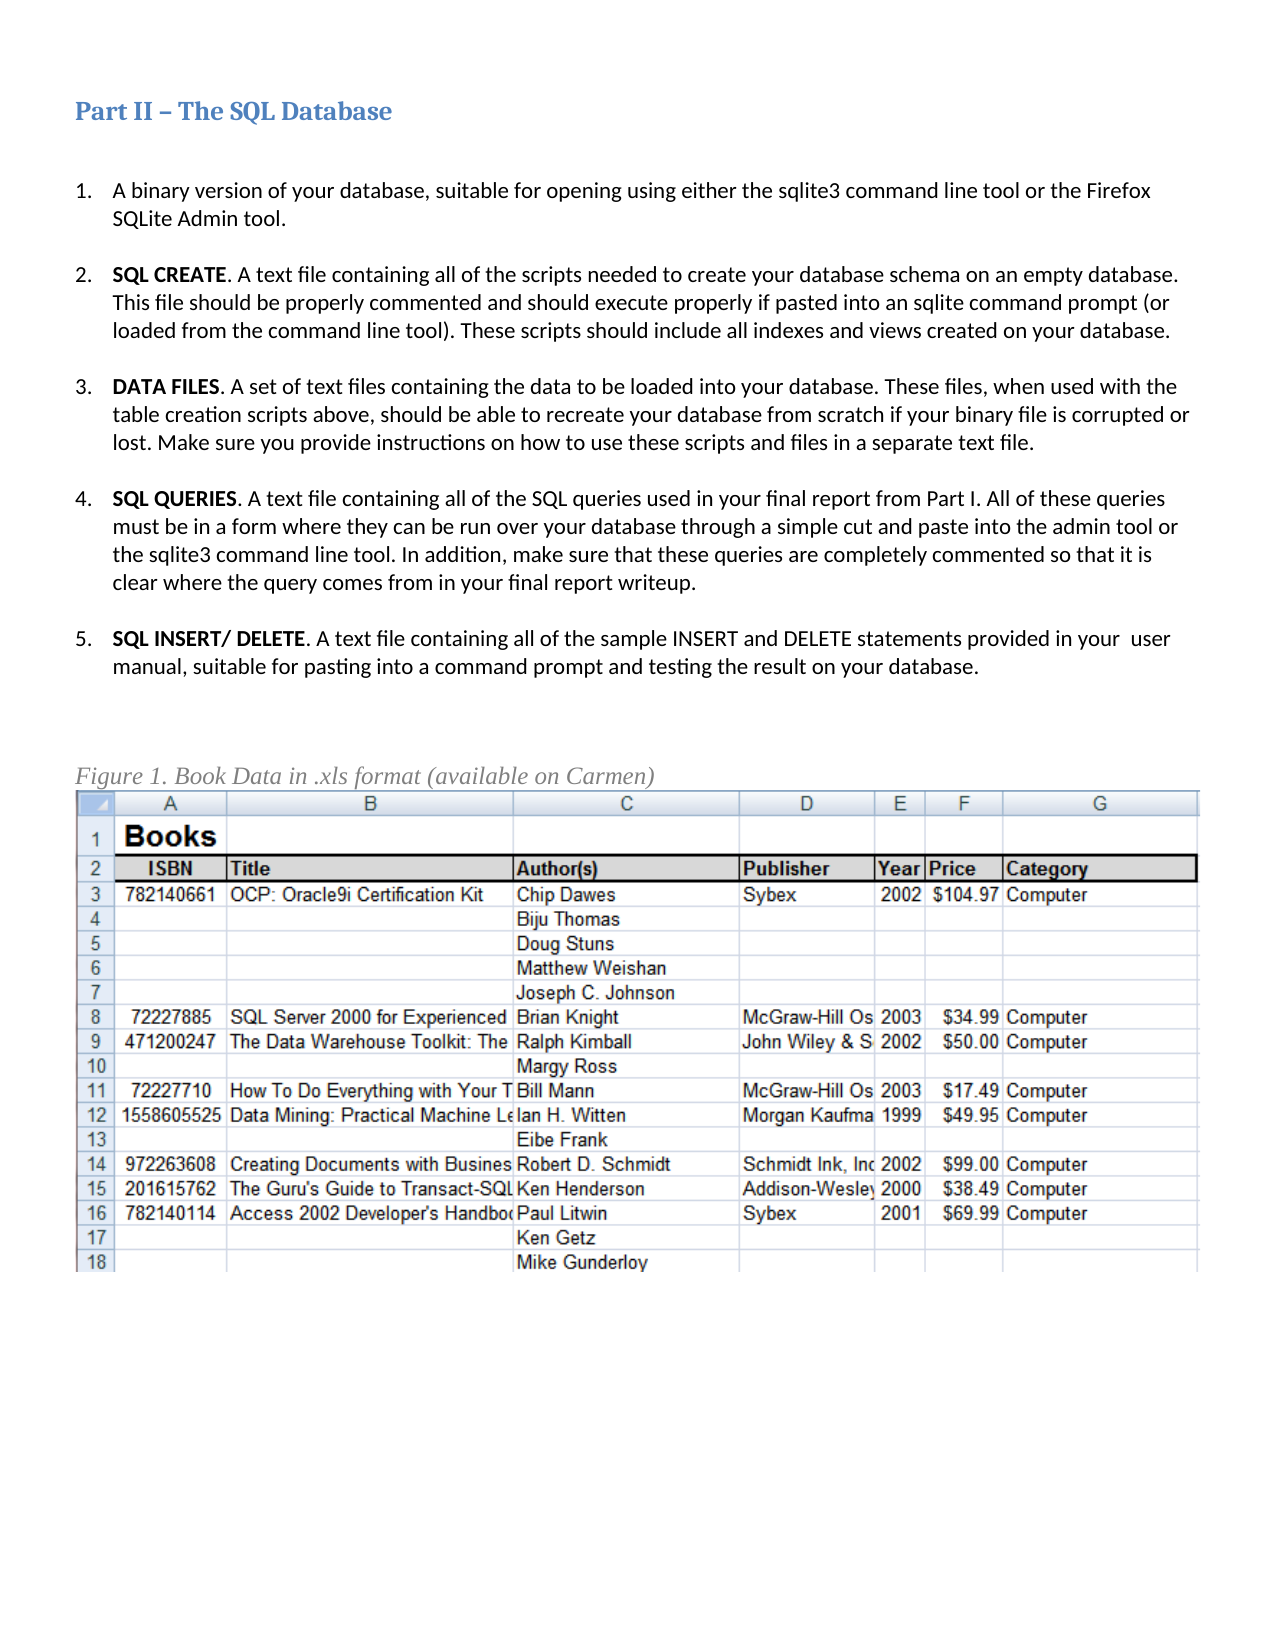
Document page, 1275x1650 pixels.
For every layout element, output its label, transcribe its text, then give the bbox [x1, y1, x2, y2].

list SQL CREATE. A text file containing all of the scripts needed to create your database schema on an empty database. This file should be properly commented and should execute properly if pasted into an sqlite command prompt (or loaded from the command line tool). These scripts should include all indexes and views created on your database. [75, 260, 1200, 344]
subtitle Part II – The SQL Database [75, 96, 1200, 127]
list A binary version of your database, suitable for opening using either the sqlite3 command line tool or the Firefox SQLite Admin tool. [75, 176, 1200, 232]
list SQL INSERT/ DELETE. A text file containing all of the sample INSERT and DELETE statements provided in your user manual, suitable for pasting into a command prompt and testing the result on your database. [75, 624, 1200, 680]
list DATA FILES. A set of text files containing the data to be loaded into your database. These files, when used with the table creation scripts above, should be able to recreate your database from scratch if your binary file is corrupted or lost. Make sure you provide instructions on how to use these scripts and files in a separate text file. [75, 372, 1200, 456]
list SQL QUERIES. A text file containing all of the SQL queries used in your final report from Part I. All of these queries must be in a form where they can be run over your database through a simple cut and paste into the admin tool or the sqlite3 command line tool. In addition, make sure that these queries are completely commented so that it is clear where the query comes from in your final report writeup. [75, 484, 1200, 596]
picture [75, 790, 1200, 1272]
text Figure 1. Book Data in .xls format (available on Carmen) [75, 761, 1200, 790]
